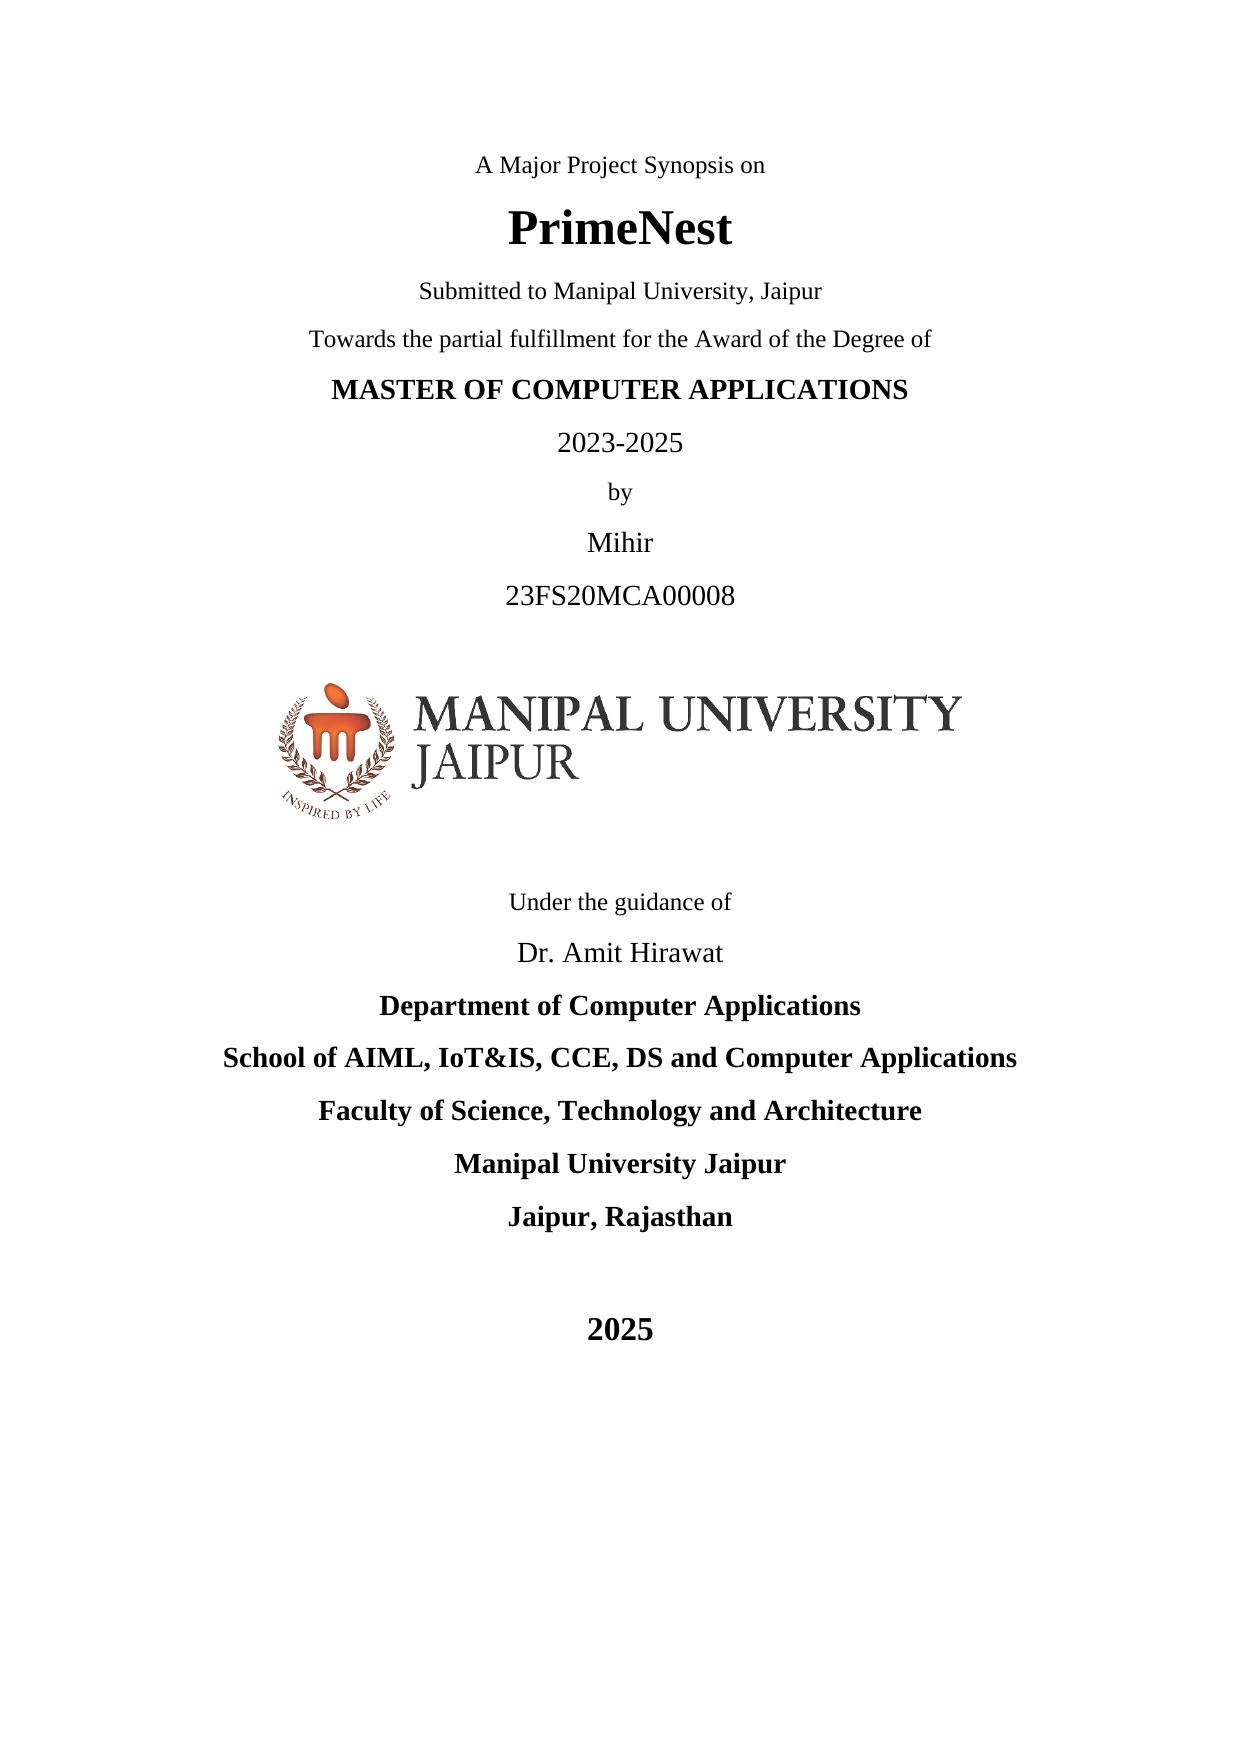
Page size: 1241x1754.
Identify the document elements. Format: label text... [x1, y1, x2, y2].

text 2023-2025 [150, 425, 1090, 458]
text Faculty of Science, Technology and Architecture [150, 1093, 1090, 1127]
text Under the guidance of [150, 887, 1090, 916]
text PrimeNest [150, 198, 1090, 255]
picture [278, 683, 962, 819]
text Department of Computer Applications [150, 988, 1090, 1021]
text by [150, 477, 1090, 506]
text A Major Project Synopsis on [150, 150, 1090, 179]
text Jaipur, Rajasthan [150, 1199, 1090, 1232]
text 23FS20MCA00008 [150, 578, 1090, 612]
text Manipal University Jaipur [150, 1146, 1090, 1179]
text Submitted to Manipal University, Jaipur [150, 276, 1090, 305]
text MASTER OF COMPUTER APPLICATIONS [150, 372, 1090, 405]
text Dr. Amit Hirawat [150, 935, 1090, 968]
text Towards the partial fulfillment for the Award of the Degree of [150, 324, 1090, 353]
text 2025 [150, 1310, 1090, 1348]
text Mihir [150, 525, 1090, 559]
text School of AIML, IoT&IS, CCE, DS and Computer Applications [150, 1040, 1090, 1074]
